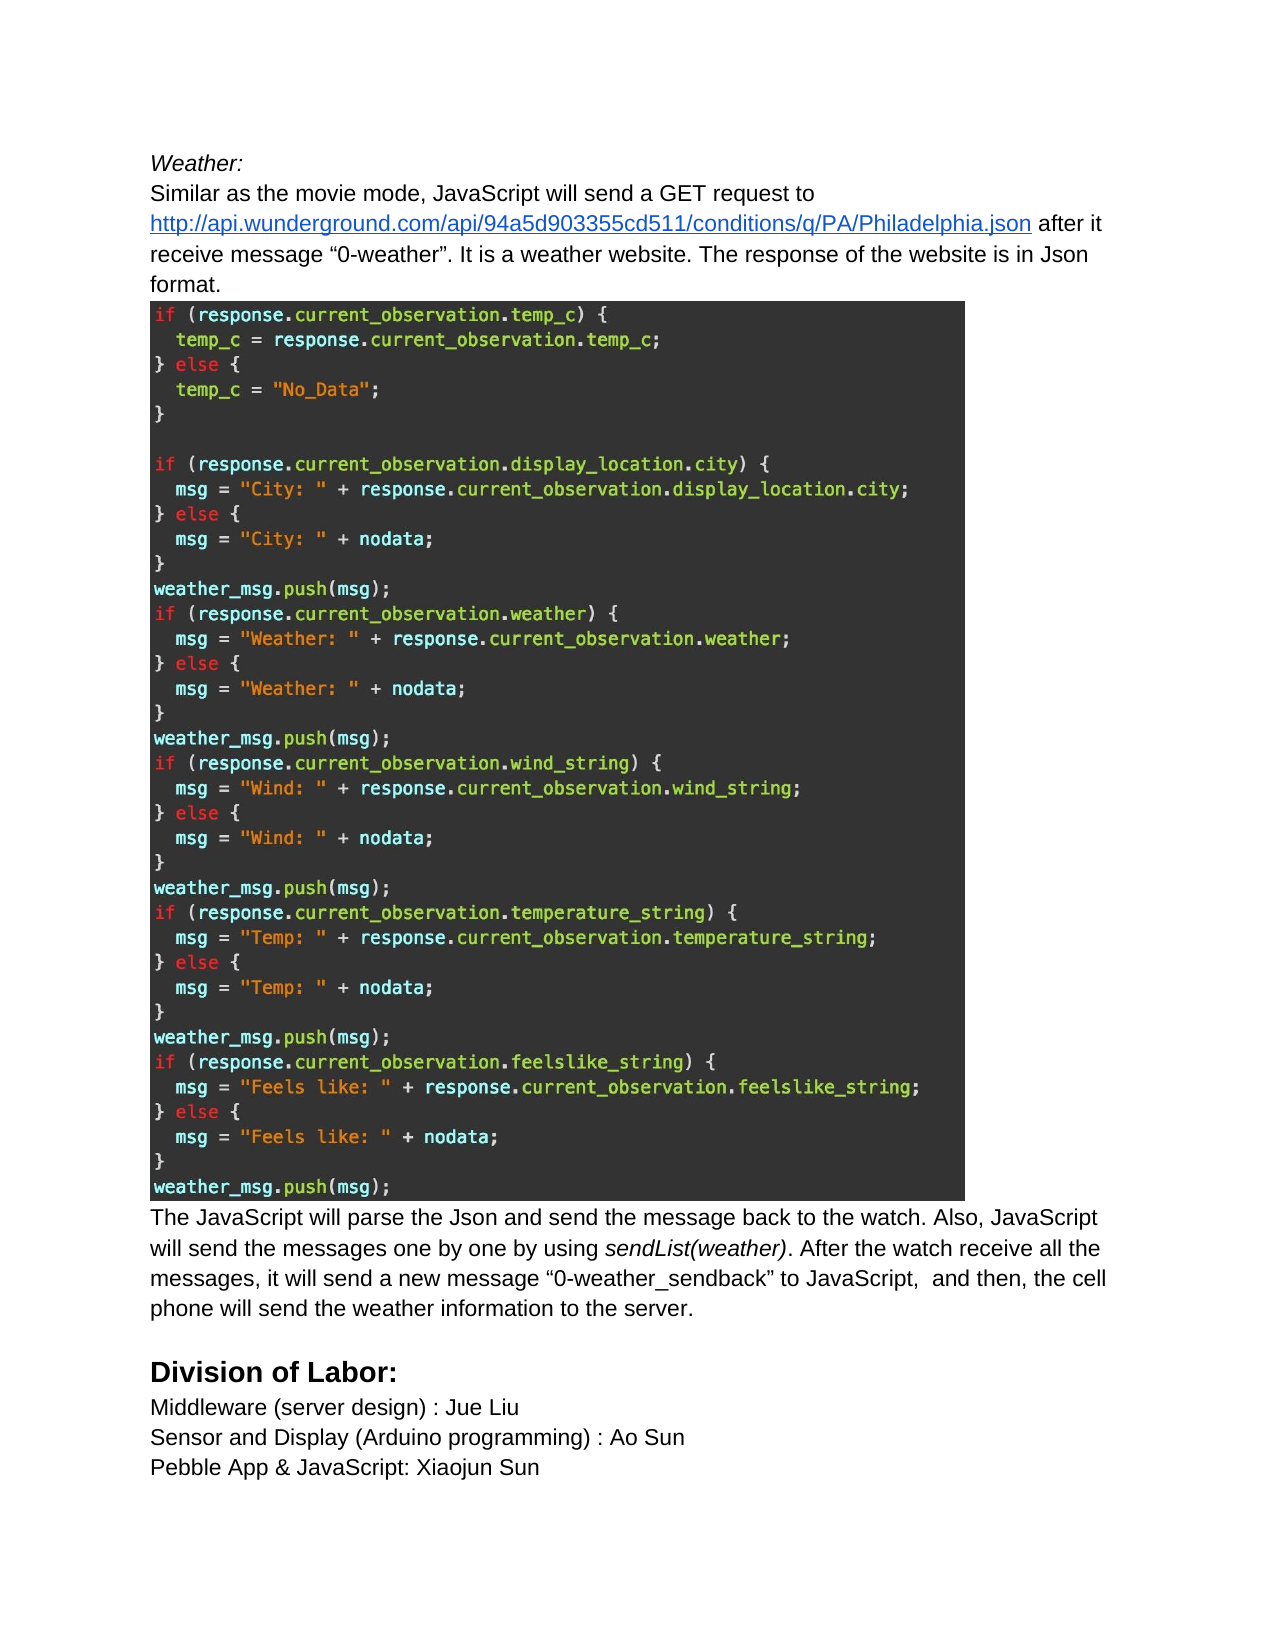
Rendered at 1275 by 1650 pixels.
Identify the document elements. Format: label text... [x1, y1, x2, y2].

text Weather: [150, 150, 1125, 176]
text Sensor and Display (Arduino programming) : Ao Sun [150, 1424, 1125, 1450]
picture [150, 301, 965, 1201]
text Middleware (server design) : Jue Liu [150, 1394, 1125, 1420]
text The JavaScript will parse the Json and send the message back to the watch. Also, JavaScript will send the messages one by one by using sendList(weather). After the watch receive all the messages, it will send a new message “0-weather_sendback” to JavaScript, and then, the cell phone will send the weather information to the server. [150, 1204, 1125, 1321]
text Division of Labor: [150, 1355, 1125, 1389]
text Similar as the movie mode, JavaScript will send a GET request to http://api.wunderground.com/api/94a5d903355cd511/conditions/q/PA/Philadelphia.json after it receive message “0-weather”. It is a weather website. The response of the website is in Json format. [150, 180, 1125, 297]
text Pebble App & JavaScript: Xiaojun Sun [150, 1454, 1125, 1481]
